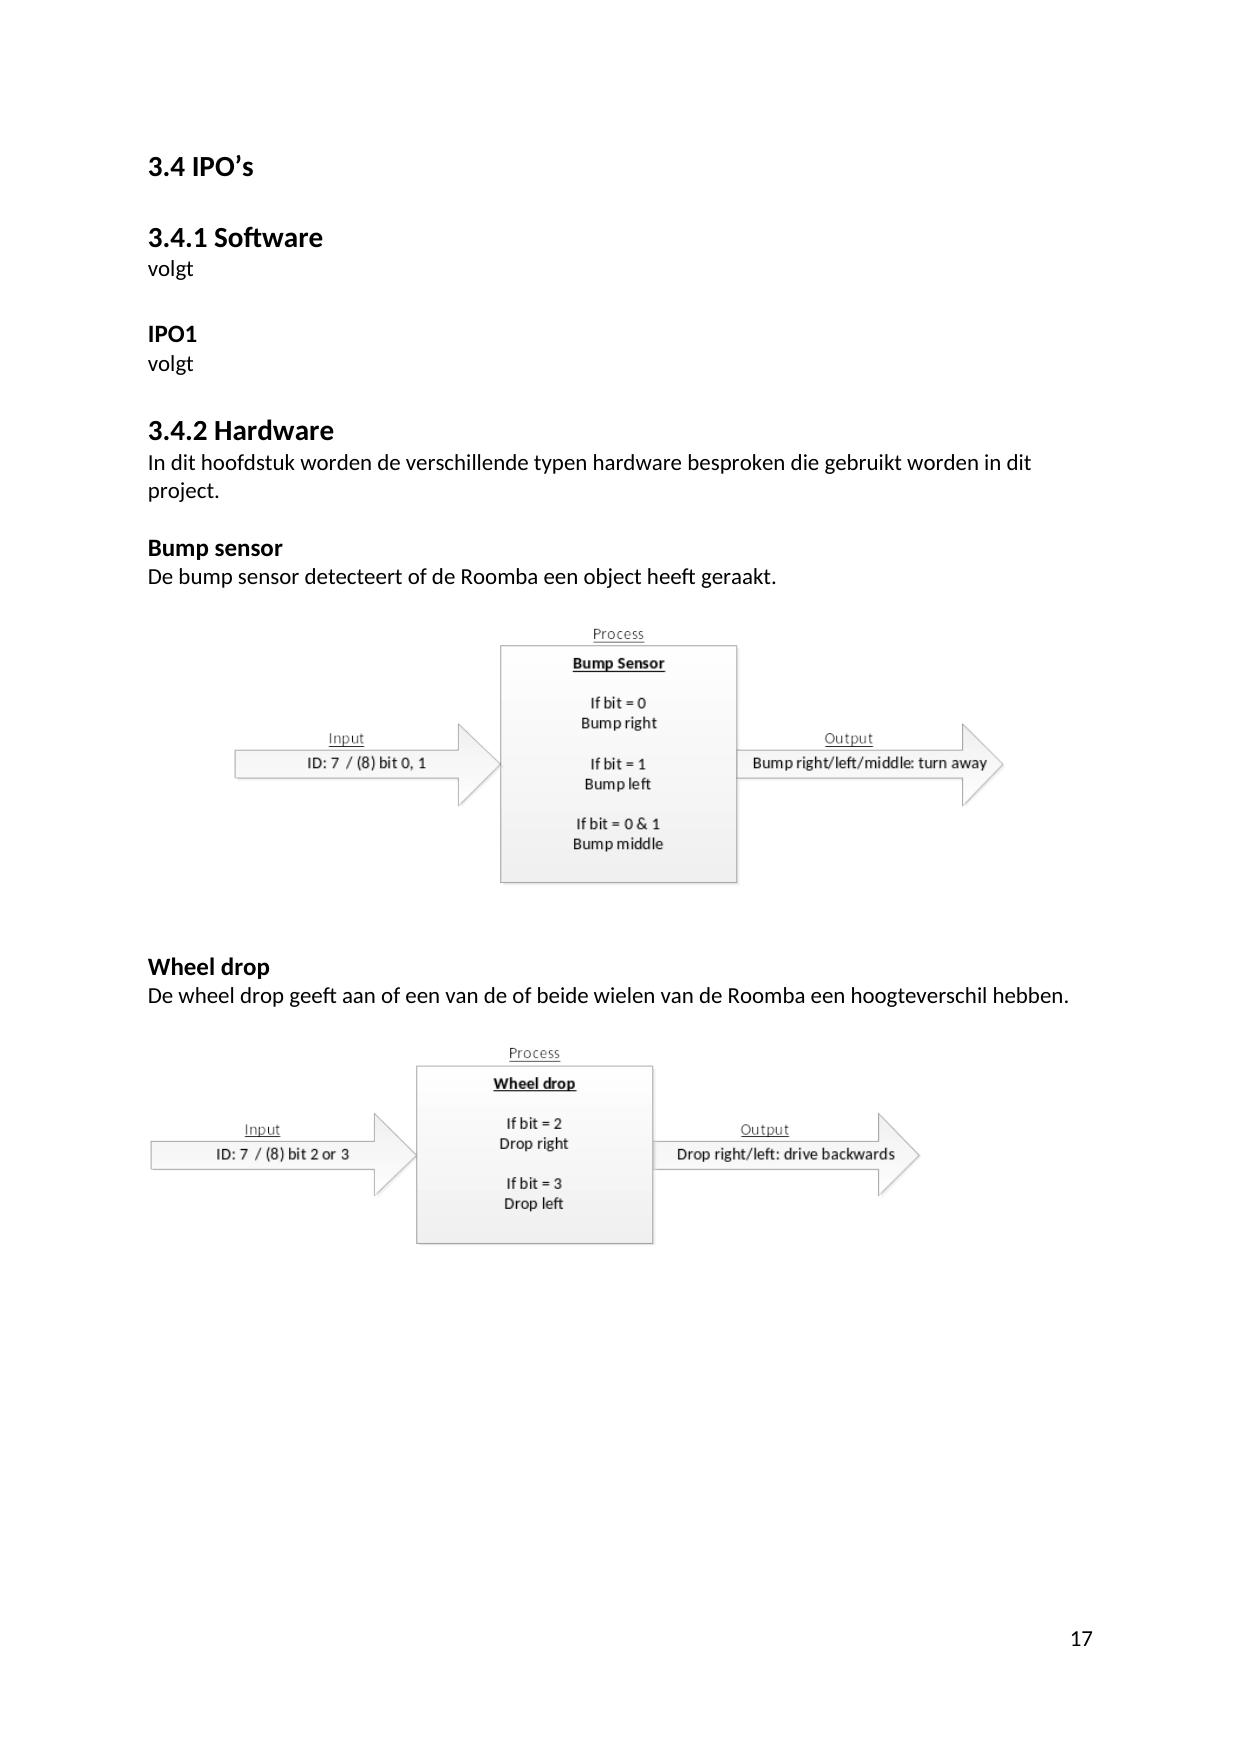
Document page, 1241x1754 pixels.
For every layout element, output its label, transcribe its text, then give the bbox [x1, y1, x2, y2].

text 3.4 IPO’s 3.4.1 Software volgt IPO1 volgt 3.4.2 Hardware In dit hoofdstuk worden de verschillende typen hardware besproken die gebruikt worden in dit project. Bump sensor De bump sensor detecteert of de Roomba een object heeft geraakt. [148, 148, 1093, 591]
text Wheel drop De wheel drop geeft aan of een van de of beide wielen van de Roomba een hoogteverschil hebben. [148, 915, 1093, 1009]
